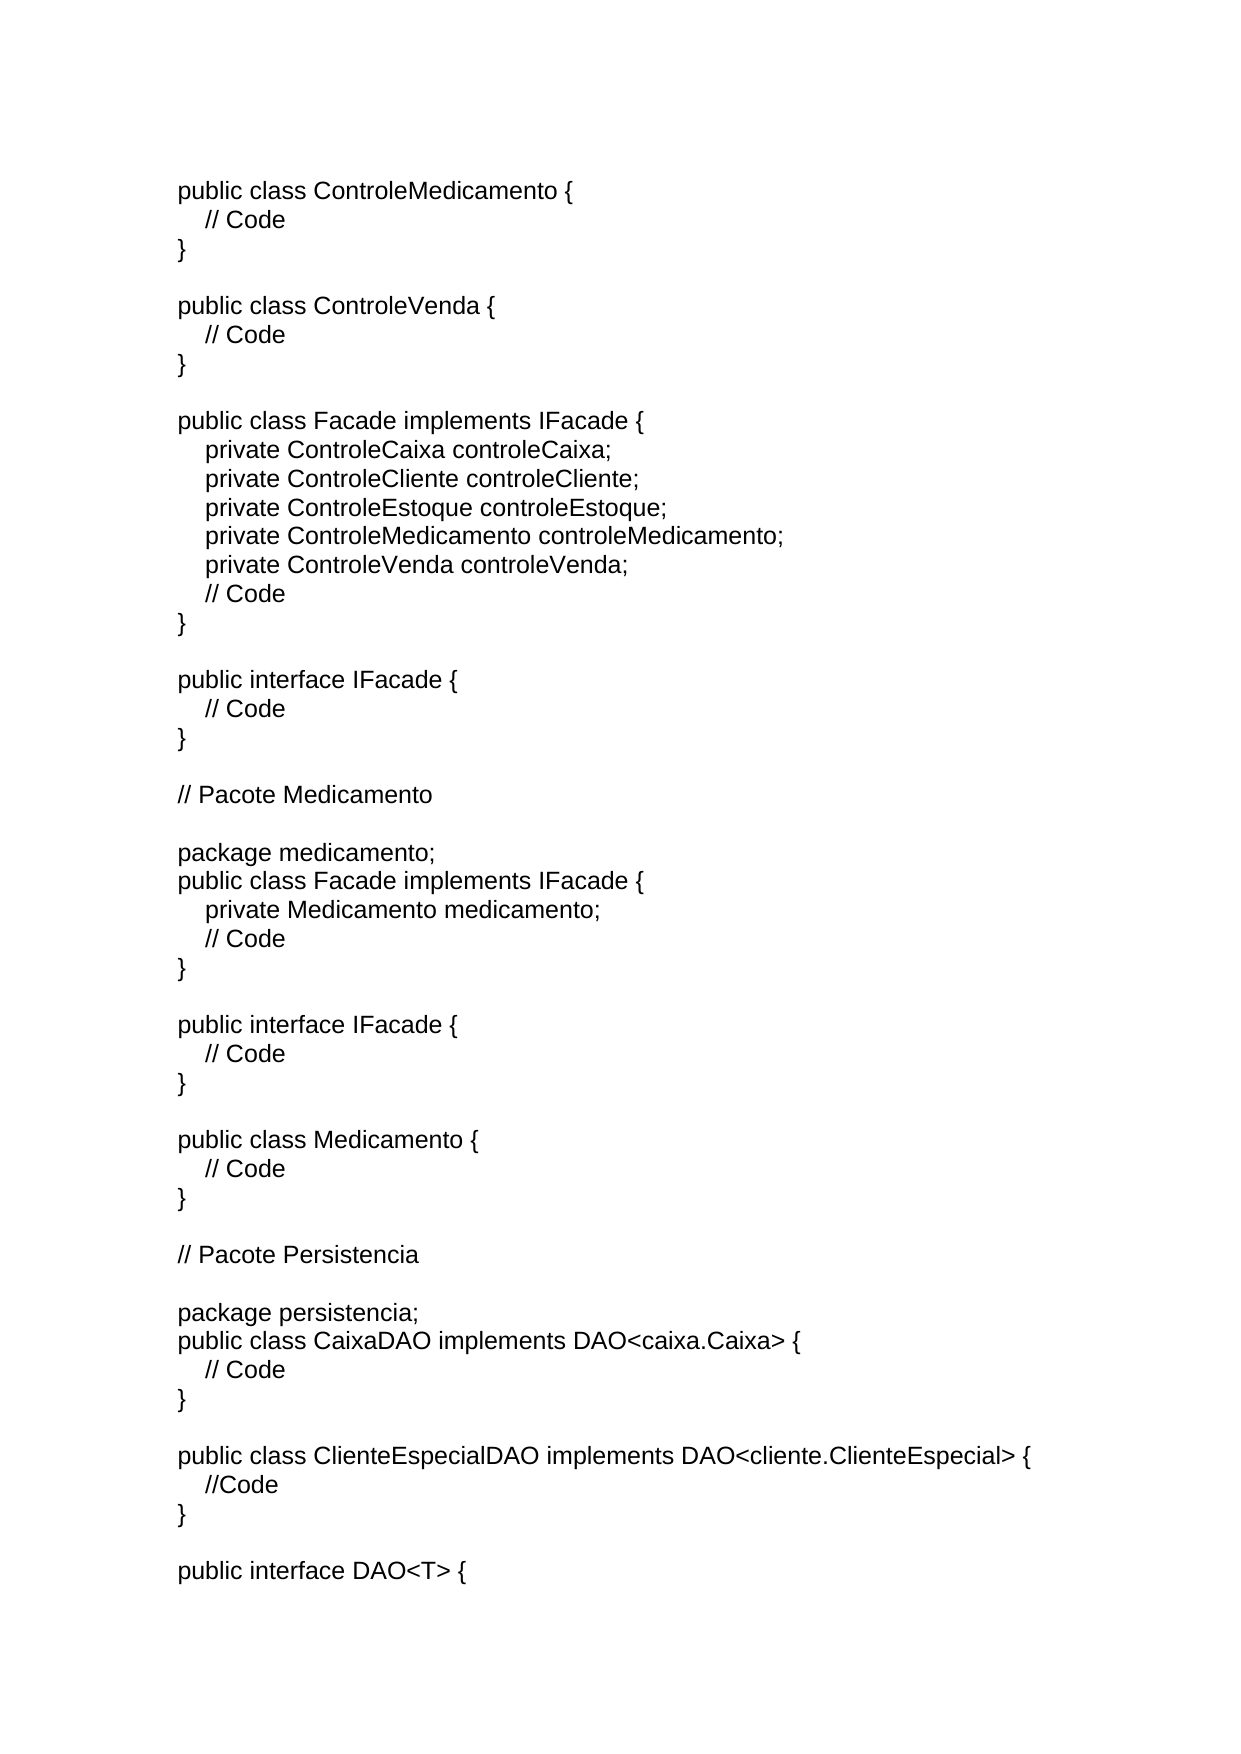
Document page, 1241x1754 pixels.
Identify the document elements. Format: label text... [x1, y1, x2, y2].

text } [177, 723, 1063, 751]
text // Pacote Persistencia [177, 1240, 1063, 1269]
text // Code [177, 320, 1063, 349]
text // Pacote Medicamento [177, 780, 1063, 809]
text private ControleCaixa controleCaixa; [177, 435, 1063, 464]
text public class CaixaDAO implements DAO<caixa.Caixa> { [177, 1326, 1063, 1355]
text // Code [177, 1039, 1063, 1068]
text public class Facade implements IFacade { [177, 406, 1063, 435]
text public class ControleVenda { [177, 291, 1063, 320]
text private ControleVenda controleVenda; [177, 550, 1063, 579]
text public class Facade implements IFacade { [177, 866, 1063, 895]
text private ControleMedicamento controleMedicamento; [177, 521, 1063, 550]
text } [177, 1183, 1063, 1211]
text package medicamento; [177, 838, 1063, 866]
text //Code [177, 1470, 1063, 1499]
text } [177, 608, 1063, 636]
text package persistencia; [177, 1298, 1063, 1326]
text public interface IFacade { [177, 665, 1063, 694]
text private ControleCliente controleCliente; [177, 464, 1063, 493]
text } [177, 1499, 1063, 1528]
text // Code [177, 1154, 1063, 1183]
text // Code [177, 205, 1063, 234]
text // Code [177, 694, 1063, 723]
text } [177, 234, 1063, 263]
text } [177, 953, 1063, 981]
text // Code [177, 579, 1063, 608]
text private ControleEstoque controleEstoque; [177, 493, 1063, 521]
text public class Medicamento { [177, 1125, 1063, 1154]
text public interface IFacade { [177, 1010, 1063, 1039]
text public class ControleMedicamento { [177, 176, 1063, 205]
text public interface DAO<T> { [177, 1556, 1063, 1585]
text // Code [177, 1355, 1063, 1384]
text } [177, 1068, 1063, 1096]
text private Medicamento medicamento; [177, 895, 1063, 924]
text public class ClienteEspecialDAO implements DAO<cliente.ClienteEspecial> { [177, 1441, 1063, 1470]
text // Code [177, 924, 1063, 953]
text } [177, 349, 1063, 378]
text } [177, 1384, 1063, 1413]
